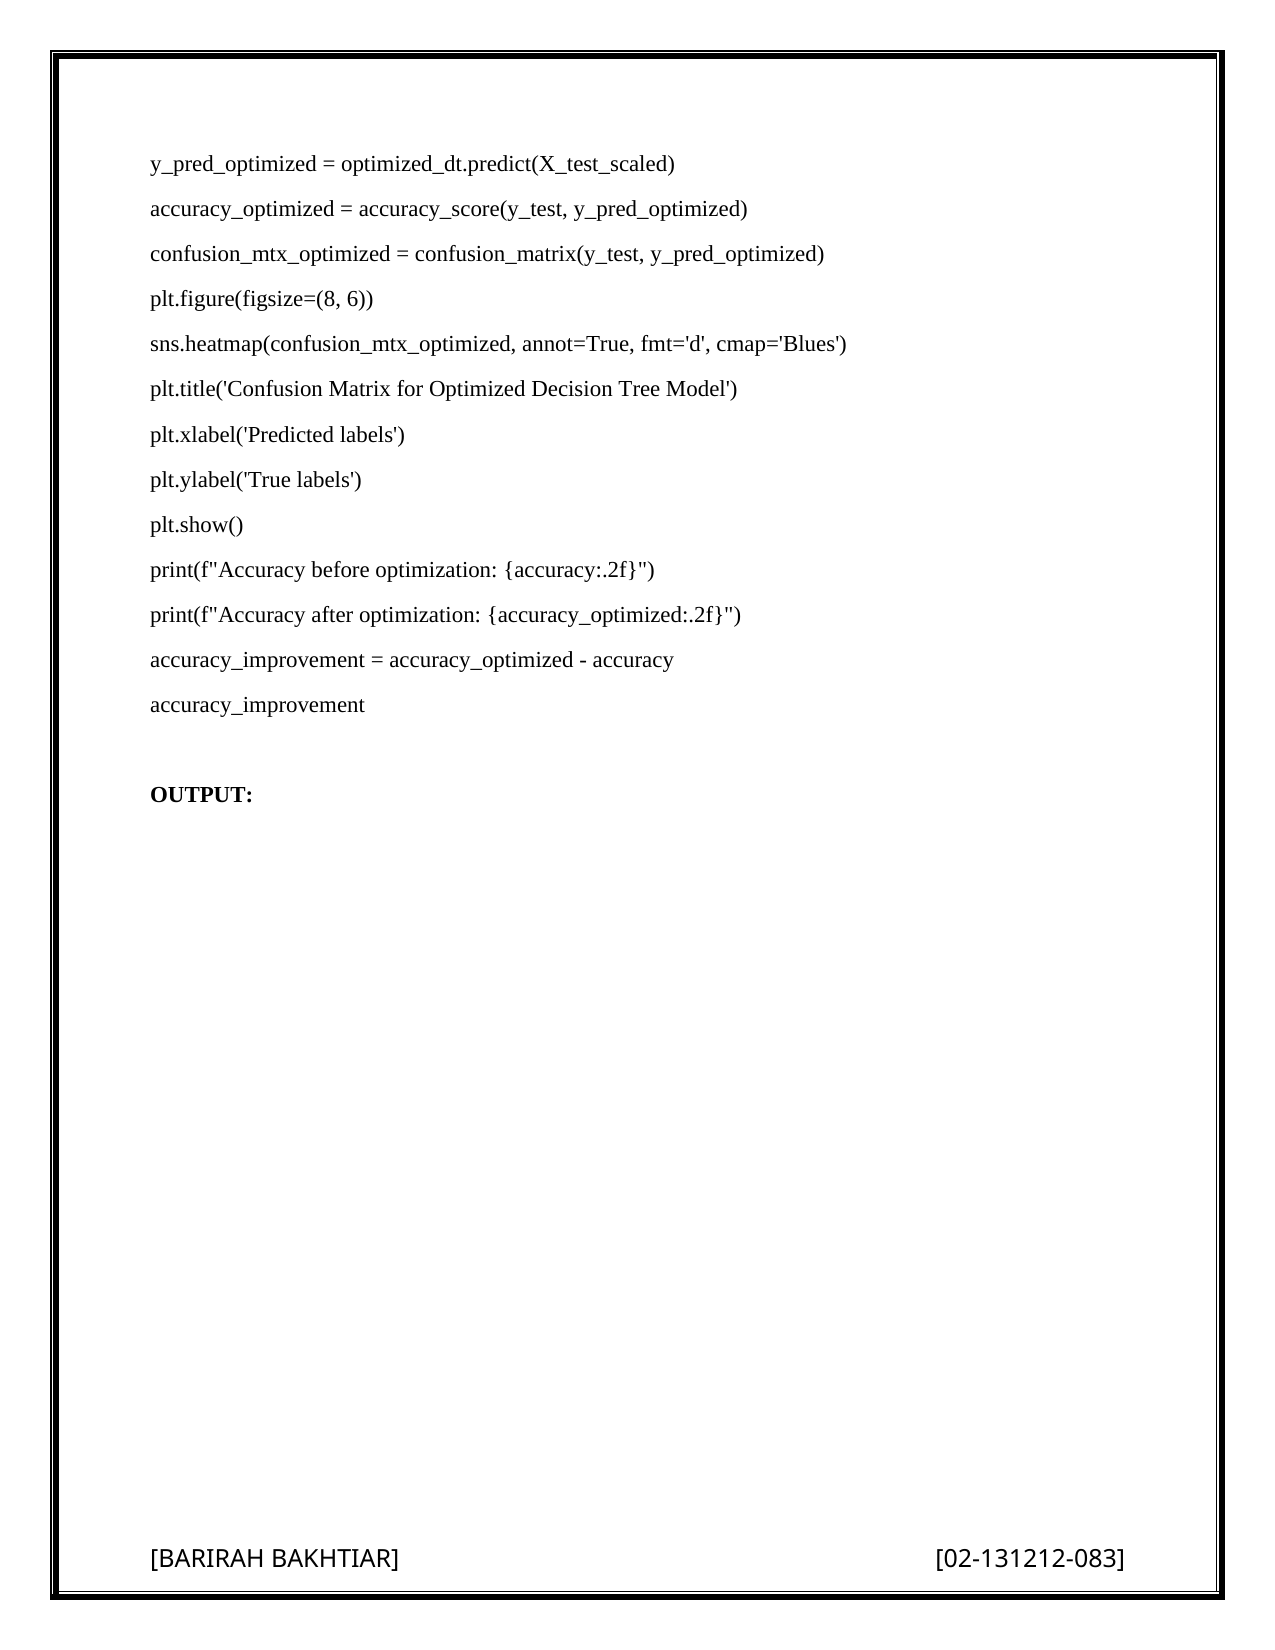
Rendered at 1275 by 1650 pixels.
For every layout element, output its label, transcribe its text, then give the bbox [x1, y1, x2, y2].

text OUTPUT: [150, 781, 1125, 808]
text plt.figure(figsize=(8, 6)) [150, 285, 1125, 312]
text sns.heatmap(confusion_mtx_optimized, annot=True, fmt='d', cmap='Blues') [150, 330, 1125, 357]
text plt.title('Confusion Matrix for Optimized Decision Tree Model') [150, 376, 1125, 402]
text print(f"Accuracy after optimization: {accuracy_optimized:.2f}") [150, 601, 1125, 627]
text print(f"Accuracy before optimization: {accuracy:.2f}") [150, 556, 1125, 582]
text confusion_mtx_optimized = confusion_matrix(y_test, y_pred_optimized) [150, 240, 1125, 267]
text y_pred_optimized = optimized_dt.predict(X_test_scaled) [150, 150, 1125, 176]
text plt.ylabel('True labels') [150, 466, 1125, 492]
text plt.xlabel('Predicted labels') [150, 421, 1125, 447]
text accuracy_optimized = accuracy_score(y_test, y_pred_optimized) [150, 195, 1125, 221]
text accuracy_improvement = accuracy_optimized - accuracy [150, 646, 1125, 672]
text accuracy_improvement [150, 691, 1125, 718]
text plt.show() [150, 511, 1125, 537]
